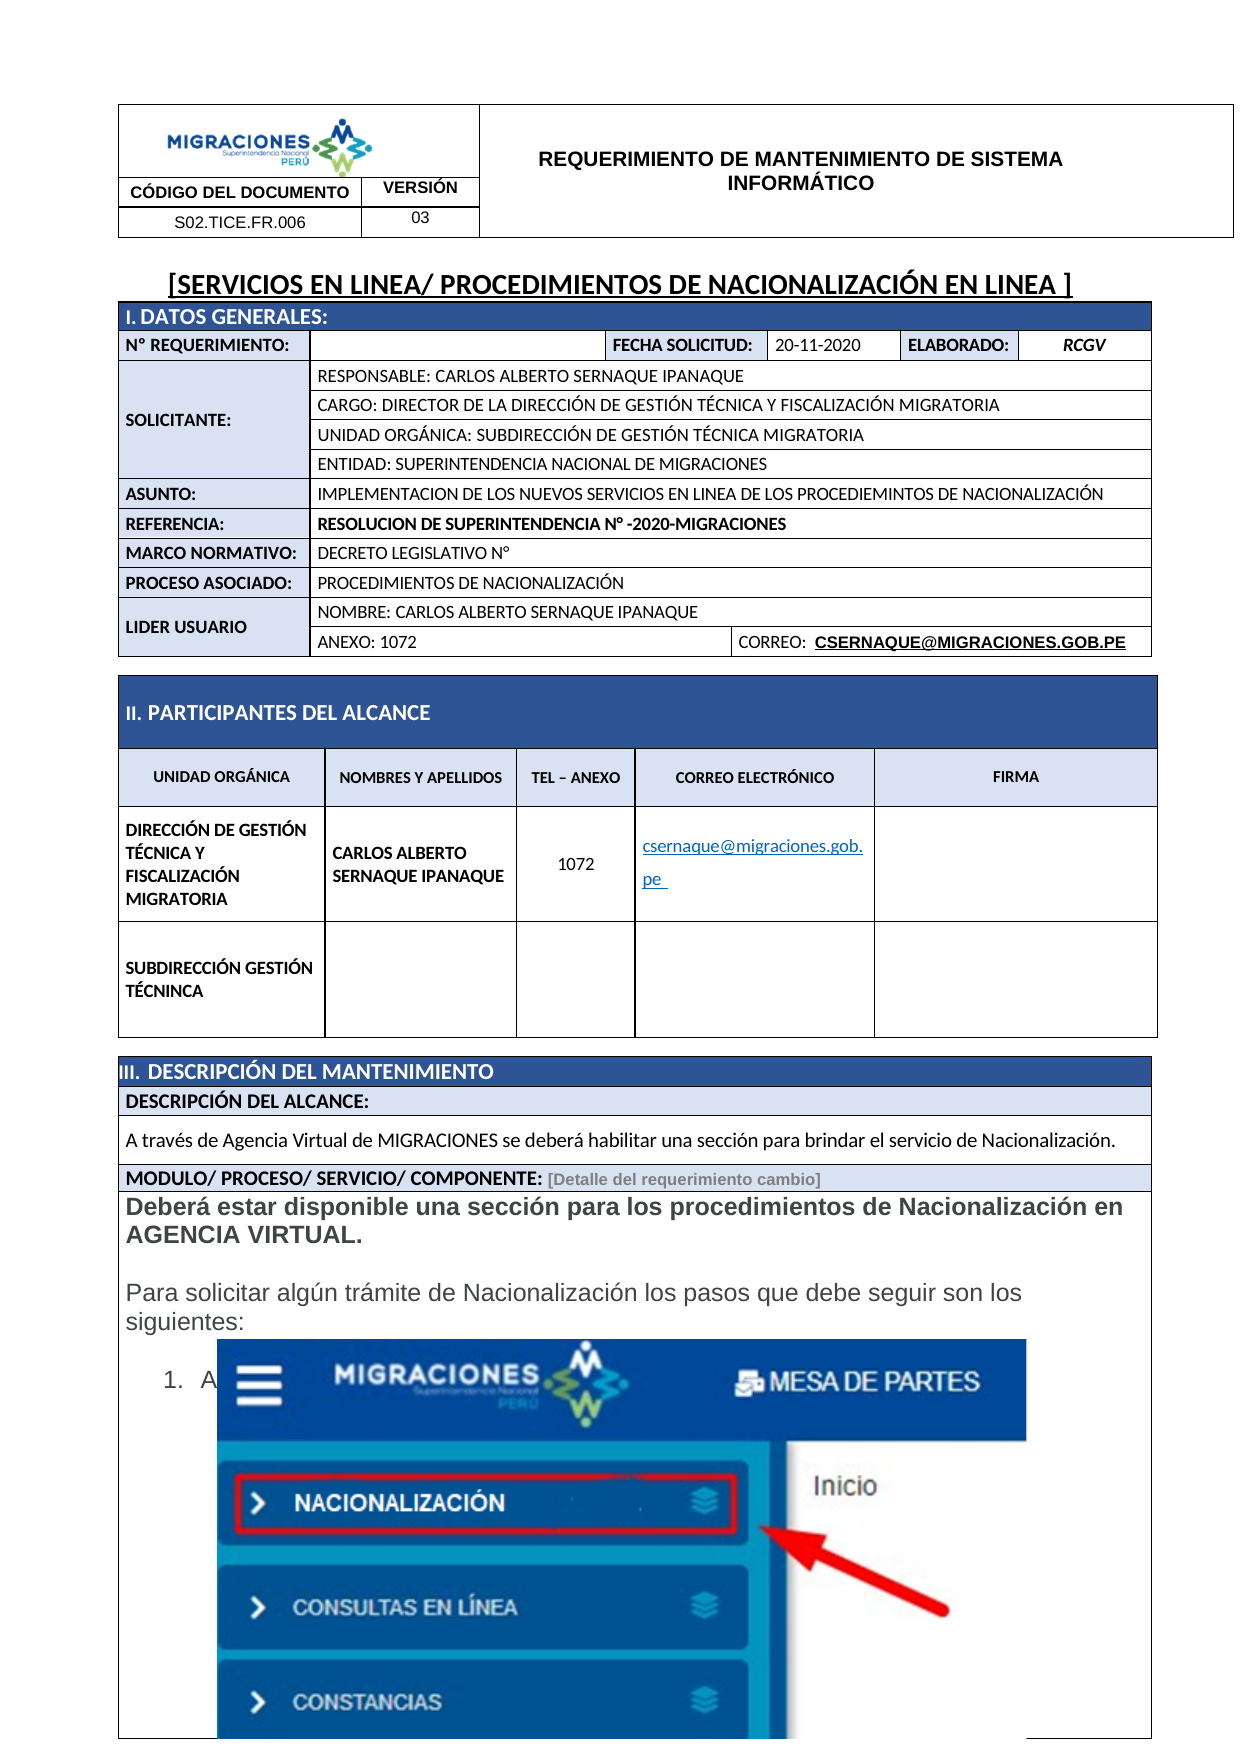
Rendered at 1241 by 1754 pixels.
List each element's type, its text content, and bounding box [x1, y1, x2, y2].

table_cell MARCO NORMATIVO: [119, 539, 309, 567]
table_cell [636, 922, 874, 1037]
table_cell Nº REQUERIMIENTO: [119, 331, 309, 360]
table_cell NOMBRES Y APELLIDOS [326, 749, 516, 806]
table_cell A través de Agencia Virtual de MIGRACIONES se deberá habilitar una sección para brindar el servicio de Nacionalización. [119, 1116, 1151, 1164]
picture [362, 178, 373, 186]
table_cell ASUNTO: [119, 479, 309, 508]
table_cell SUBDIRECCIÓN GESTIÓN TÉCNINCA [119, 922, 324, 1037]
table_cell ELABORADO: [901, 331, 1018, 360]
picture [165, 105, 373, 177]
table_cell UNIDAD ORGÁNICA: SUBDIRECCIÓN DE GESTIÓN TÉCNICA MIGRATORIA [311, 420, 1151, 449]
table_cell [875, 922, 1157, 1037]
table_cell csernaque@migraciones.gob.pe [636, 807, 874, 921]
table_cell DESCRIPCIÓN DEL ALCANCE: [119, 1087, 1151, 1115]
table_cell ENTIDAD: SUPERINTENDENCIA NACIONAL DE MIGRACIONES [311, 450, 1151, 478]
table_cell [311, 331, 605, 360]
table_cell FIRMA [875, 749, 1157, 806]
table_header DATOS GENERALES: [119, 303, 1151, 330]
table_cell IMPLEMENTACION DE LOS NUEVOS SERVICIOS EN LINEA DE LOS PROCEDIEMINTOS DE NACIONALIZACIÓN [311, 479, 1151, 508]
table_cell FECHA SOLICITUD: [606, 331, 767, 360]
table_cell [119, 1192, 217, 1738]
picture [217, 1462, 748, 1546]
table_cell DECRETO LEGISLATIVO N° [311, 539, 1151, 567]
table_cell MODULO/ PROCESO/ SERVICIO/ COMPONENTE: [Detalle del requerimiento cambio] [119, 1165, 1151, 1191]
table_cell REFERENCIA: [119, 509, 309, 537]
table_cell RCGV [1019, 331, 1151, 360]
table_cell DIRECCIÓN DE GESTIÓN TÉCNICA Y FISCALIZACIÓN MIGRATORIA [119, 807, 324, 921]
table_cell ANEXO: 1072 [311, 627, 731, 656]
table_cell [875, 807, 1157, 921]
table_cell RESOLUCION DE SUPERINTENDENCIA N° -2020-MIGRACIONES [311, 509, 1151, 537]
table_cell PROCESO ASOCIADO: [119, 568, 309, 597]
picture [217, 1566, 747, 1649]
table_cell 1072 [517, 807, 634, 921]
table_cell LIDER USUARIO [119, 598, 309, 656]
table_cell TEL – ANEXO [517, 749, 634, 806]
picture [217, 1661, 747, 1739]
picture [217, 1339, 1027, 1739]
table_cell NOMBRE: CARLOS ALBERTO SERNAQUE IPANAQUE [311, 598, 1151, 626]
table_cell [517, 922, 634, 1037]
table_cell CORREO: CSERNAQUE@MIGRACIONES.GOB.PE [732, 627, 1151, 656]
title [SERVICIOS EN LINEA/ PROCEDIMIENTOS DE NACIONALIZACIÓN EN LINEA ] [118, 266, 1122, 301]
table_cell UNIDAD ORGÁNICA [119, 749, 324, 806]
table_header DESCRIPCIÓN DEL MANTENIMIENTO [119, 1057, 1151, 1086]
table_cell SOLICITANTE: [119, 361, 309, 478]
table_cell CARGO: DIRECTOR DE LA DIRECCIÓN DE GESTIÓN TÉCNICA Y FISCALIZACIÓN MIGRATORIA [311, 391, 1151, 419]
table_cell [326, 922, 516, 1037]
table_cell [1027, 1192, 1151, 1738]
table_header PARTICIPANTES DEL ALCANCE [119, 676, 1157, 748]
table_cell RESPONSABLE: CARLOS ALBERTO SERNAQUE IPANAQUE [311, 361, 1151, 389]
table_cell CARLOS ALBERTO SERNAQUE IPANAQUE [326, 807, 516, 921]
table_cell PROCEDIMIENTOS DE NACIONALIZACIÓN [311, 568, 1151, 597]
picture [165, 178, 361, 186]
table_cell CORREO ELECTRÓNICO [636, 749, 874, 806]
table_cell 20-11-2020 [768, 331, 900, 360]
